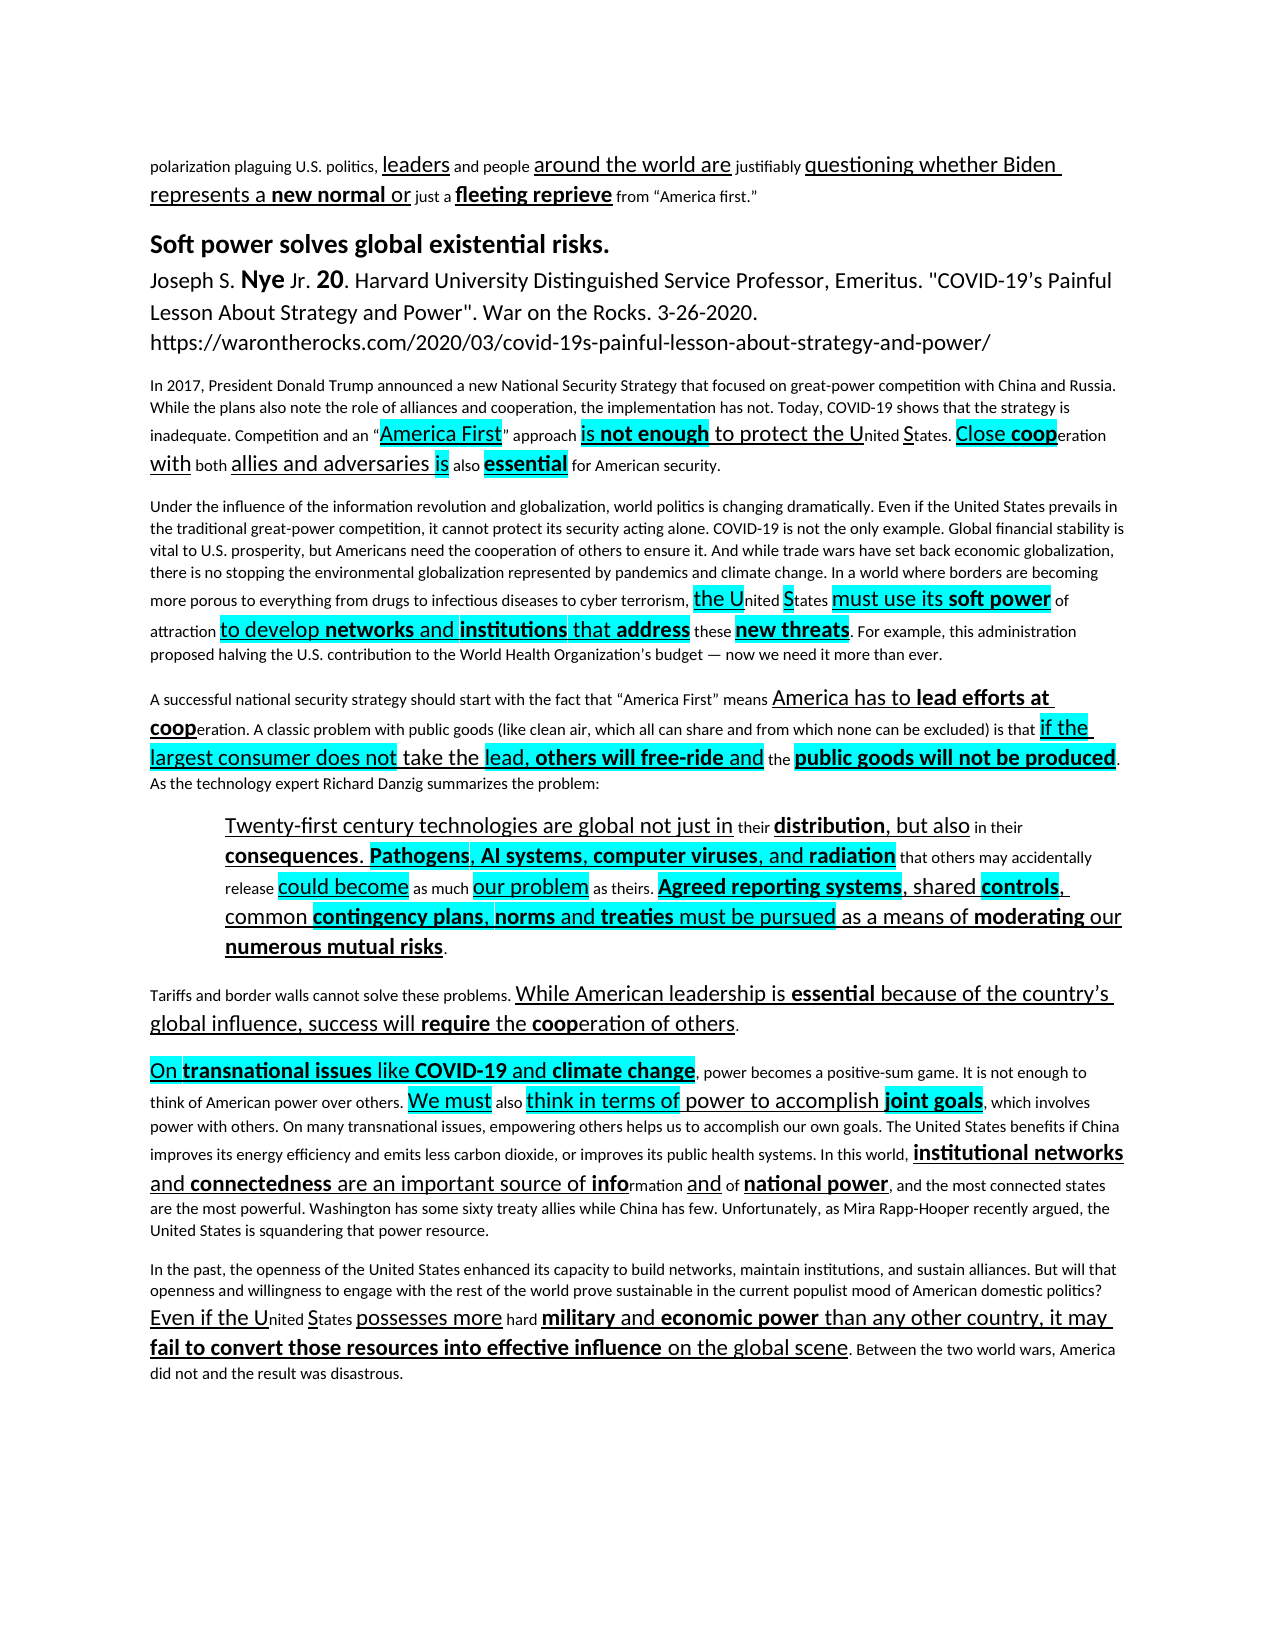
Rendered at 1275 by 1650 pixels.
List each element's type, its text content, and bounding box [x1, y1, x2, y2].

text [150, 150, 1125, 208]
text In the past, the openness of the United States enhanced its capacity to build networks, maintain institutions, and sustain alliances. But will that openness and willingness to engage with the rest of the world prove sustainable in the current populist mood of American domestic politics? Even if the United States possesses more hard military and economic power than any other country, it may fail to convert those resources into effective influence on the global scene. Between the two world wars, America did not and the result was disastrous. [150, 1259, 1125, 1383]
text Twenty-first century technologies are global not just in their distribution, but also in their consequences. Pathogens, AI systems, computer viruses, and radiation that others may accidentally release could become as much our problem as theirs. Agreed reporting systems, shared controls, common contingency plans, norms and treaties must be pursued as a means of moderating our numerous mutual risks. [225, 811, 1125, 960]
text Joseph S. Nye Jr. 20. Harvard University Distinguished Service Professor, Emeritus. "COVID-19’s Painful Lesson About Strategy and Power". War on the Rocks. 3-26-2020. https://warontherocks.com/2020/03/covid-19s-painful-lesson-about-strategy-and-power/ [150, 263, 1125, 356]
text In 2017, President Donald Trump announced a new National Security Strategy that focused on great-power competition with China and Russia. While the plans also note the role of alliances and cooperation, the implementation has not. Today, COVID-19 shows that the strategy is inadequate. Competition and an “America First” approach is not enough to protect the United States. Close cooperation with both allies and adversaries is also essential for American security. [150, 375, 1125, 478]
text Tariffs and border walls cannot solve these problems. While American leadership is essential because of the country’s global influence, success will require the cooperation of others. [150, 979, 1125, 1037]
text On transnational issues like COVID-19 and climate change, power becomes a positive-sum game. It is not enough to think of American power over others. We must also think in terms of power to accomplish joint goals, which involves power with others. On many transnational issues, empowering others helps us to accomplish our own goals. The United States benefits if China improves its energy efficiency and emits less carbon dioxide, or improves its public health systems. In this world, institutional networks and connectedness are an important source of information and of national power, and the most connected states are the most powerful. Washington has some sixty treaty allies while China has few. Unfortunately, as Mira Rapp-Hooper recently argued, the United States is squandering that power resource. [150, 1056, 1125, 1241]
text A successful national security strategy should start with the fact that “America First” means America has to lead efforts at cooperation. A classic problem with public goods (like clean air, which all can share and from which none can be excluded) is that if the largest consumer does not take the lead, others will free-ride and the public goods will not be produced. As the technology expert Richard Danzig summarizes the problem: [150, 683, 1125, 793]
text Under the influence of the information revolution and globalization, world politics is changing dramatically. Even if the United States prevails in the traditional great-power competition, it cannot protect its security acting alone. COVID-19 is not the only example. Global financial stability is vital to U.S. prosperity, but Americans need the cooperation of others to ensure it. And while trade wars have set back economic globalization, there is no stopping the environmental globalization represented by pandemics and climate change. In a world where borders are becoming more porous to everything from drugs to infectious diseases to cyber terrorism, the United States must use its soft power of attraction to develop networks and institutions that address these new threats. For example, this administration proposed halving the U.S. contribution to the World Health Organization’s budget — now we need it more than ever. [150, 496, 1125, 665]
subtitle Soft power solves global existential risks. [150, 227, 1125, 260]
